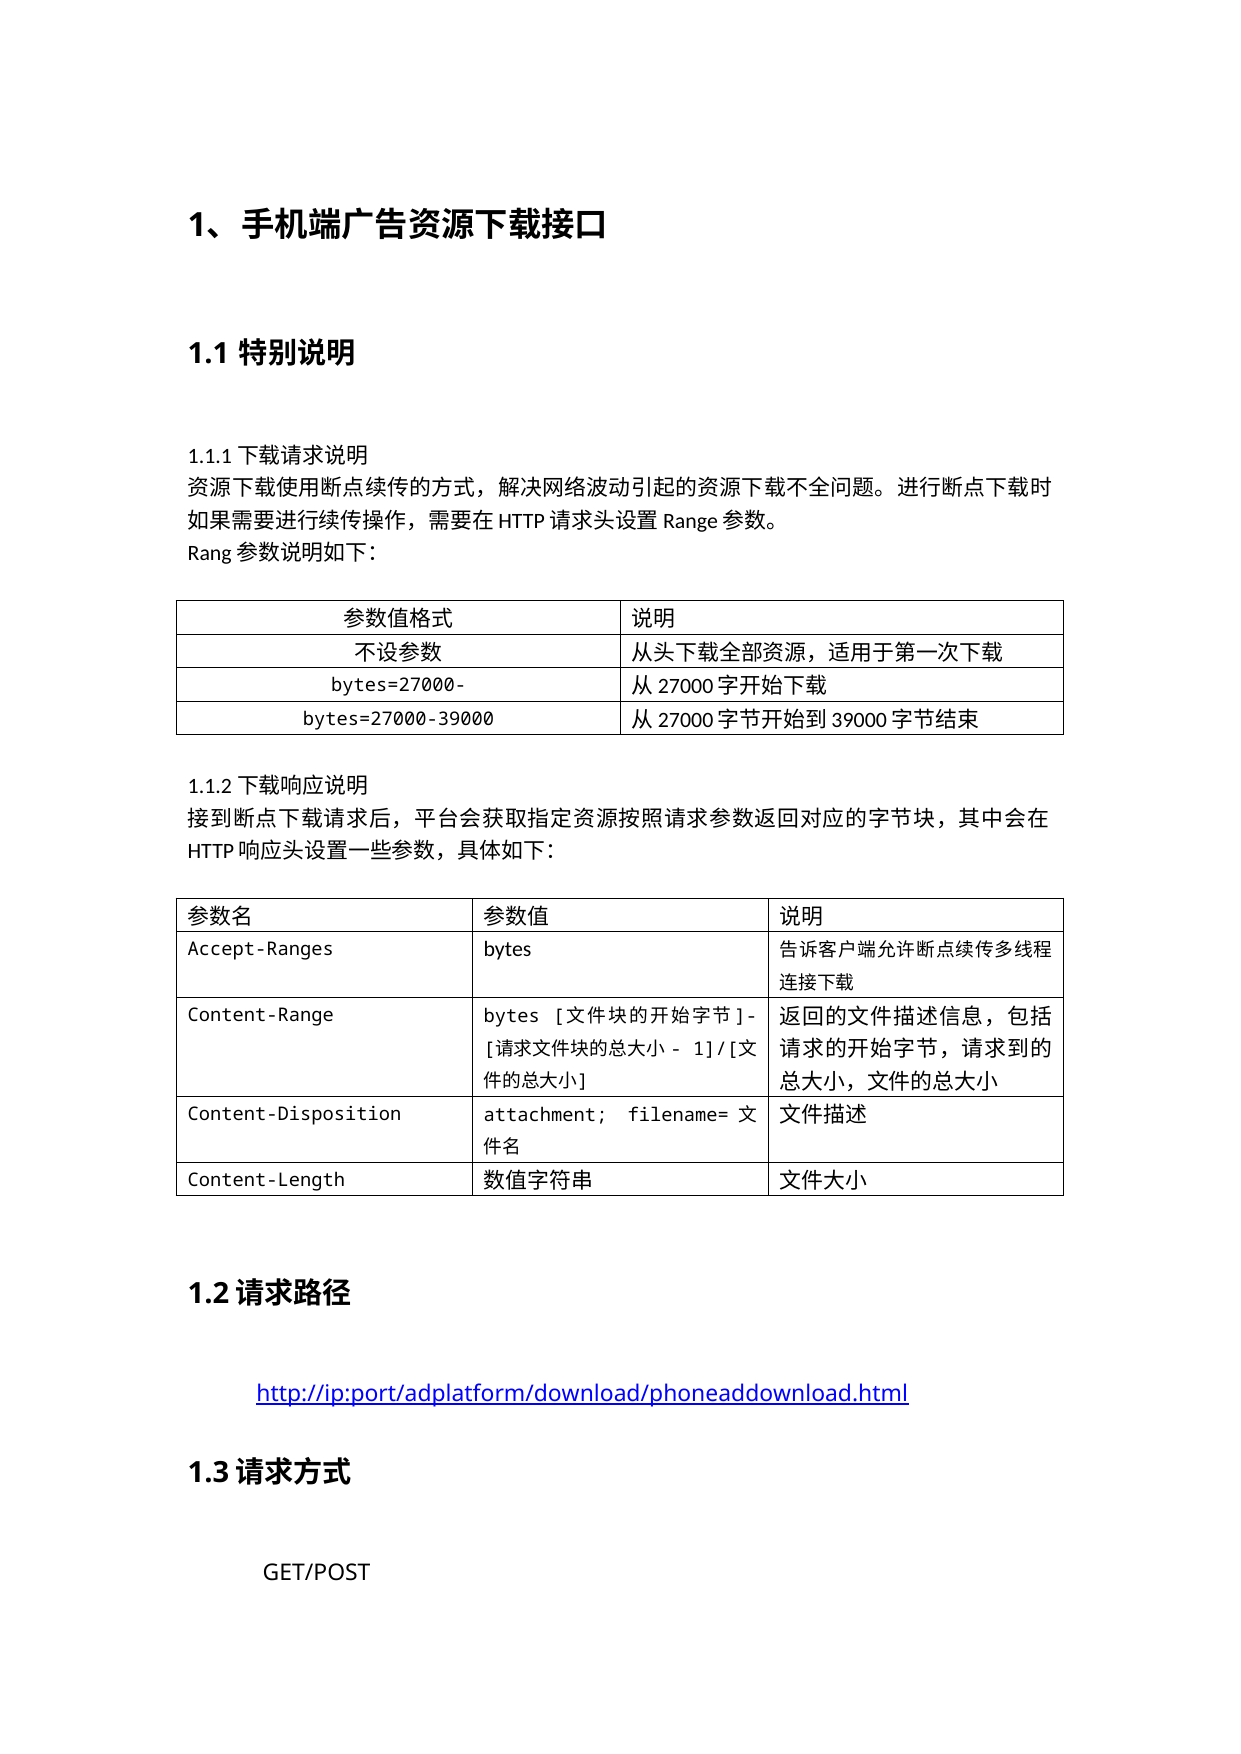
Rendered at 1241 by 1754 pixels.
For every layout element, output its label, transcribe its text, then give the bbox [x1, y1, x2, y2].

table_cell Content-Length [177, 1163, 472, 1195]
table_cell 返回的文件描述信息，包括请求的开始字节，请求到的总大小，文件的总大小 [769, 998, 1063, 1096]
table_cell Accept-Ranges [177, 932, 472, 997]
text 资源下载使用断点续传的方式，解决网络波动引起的资源下载不全问题。进行断点下载时如果需要进行续传操作，需要在HTTP请求头设置Range 参数。 [187, 470, 1053, 535]
table_cell 不设参数 [177, 635, 620, 667]
table_cell 从27000字开始下载 [621, 668, 1063, 701]
table_cell Content-Disposition [177, 1097, 472, 1162]
table_cell bytes [473, 932, 768, 997]
table_cell 从头下载全部资源，适用于第一次下载 [621, 635, 1063, 667]
table_header 参数值 [473, 899, 768, 931]
text 1.1.1 下载请求说明 [187, 437, 1053, 470]
table_cell Content-Range [177, 998, 472, 1096]
table_header 参数值格式 [177, 601, 620, 633]
text GET/POST [262, 1556, 1053, 1587]
text Rang参数说明如下： [187, 535, 1053, 567]
table_cell 数值字符串 [473, 1163, 768, 1195]
table_header 说明 [769, 899, 1063, 931]
subtitle 1.3请求方式 [187, 1437, 1053, 1502]
table_cell bytes=27000-39000 [177, 702, 620, 734]
table_header 参数名 [177, 899, 472, 931]
text 接到断点下载请求后，平台会获取指定资源按照请求参数返回对应的字节块，其中会在HTTP响应头设置一些参数，具体如下： [187, 800, 1053, 865]
subtitle 特别说明 [187, 318, 1053, 383]
text 1.1.2 下载响应说明 [187, 768, 1053, 800]
table_cell 告诉客户端允许断点续传多线程连接下载 [769, 932, 1063, 997]
subtitle 1.2请求路径 [187, 1258, 1053, 1323]
table_cell 从27000字节开始到39000字节结束 [621, 702, 1063, 734]
table_header 说明 [621, 601, 1063, 633]
text http://ip:port/adplatform/download/phoneaddownload.html [256, 1377, 1053, 1408]
table_cell attachment; filename=文件名 [473, 1097, 768, 1162]
table_cell 文件描述 [769, 1097, 1063, 1162]
subtitle 手机端广告资源下载接口 [187, 189, 1053, 254]
table_cell bytes [文件块的开始字节]-[请求文件块的总大小 - 1]/[文件的总大小] [473, 998, 768, 1096]
table_cell bytes=27000- [177, 668, 620, 701]
table_cell 文件大小 [769, 1163, 1063, 1195]
